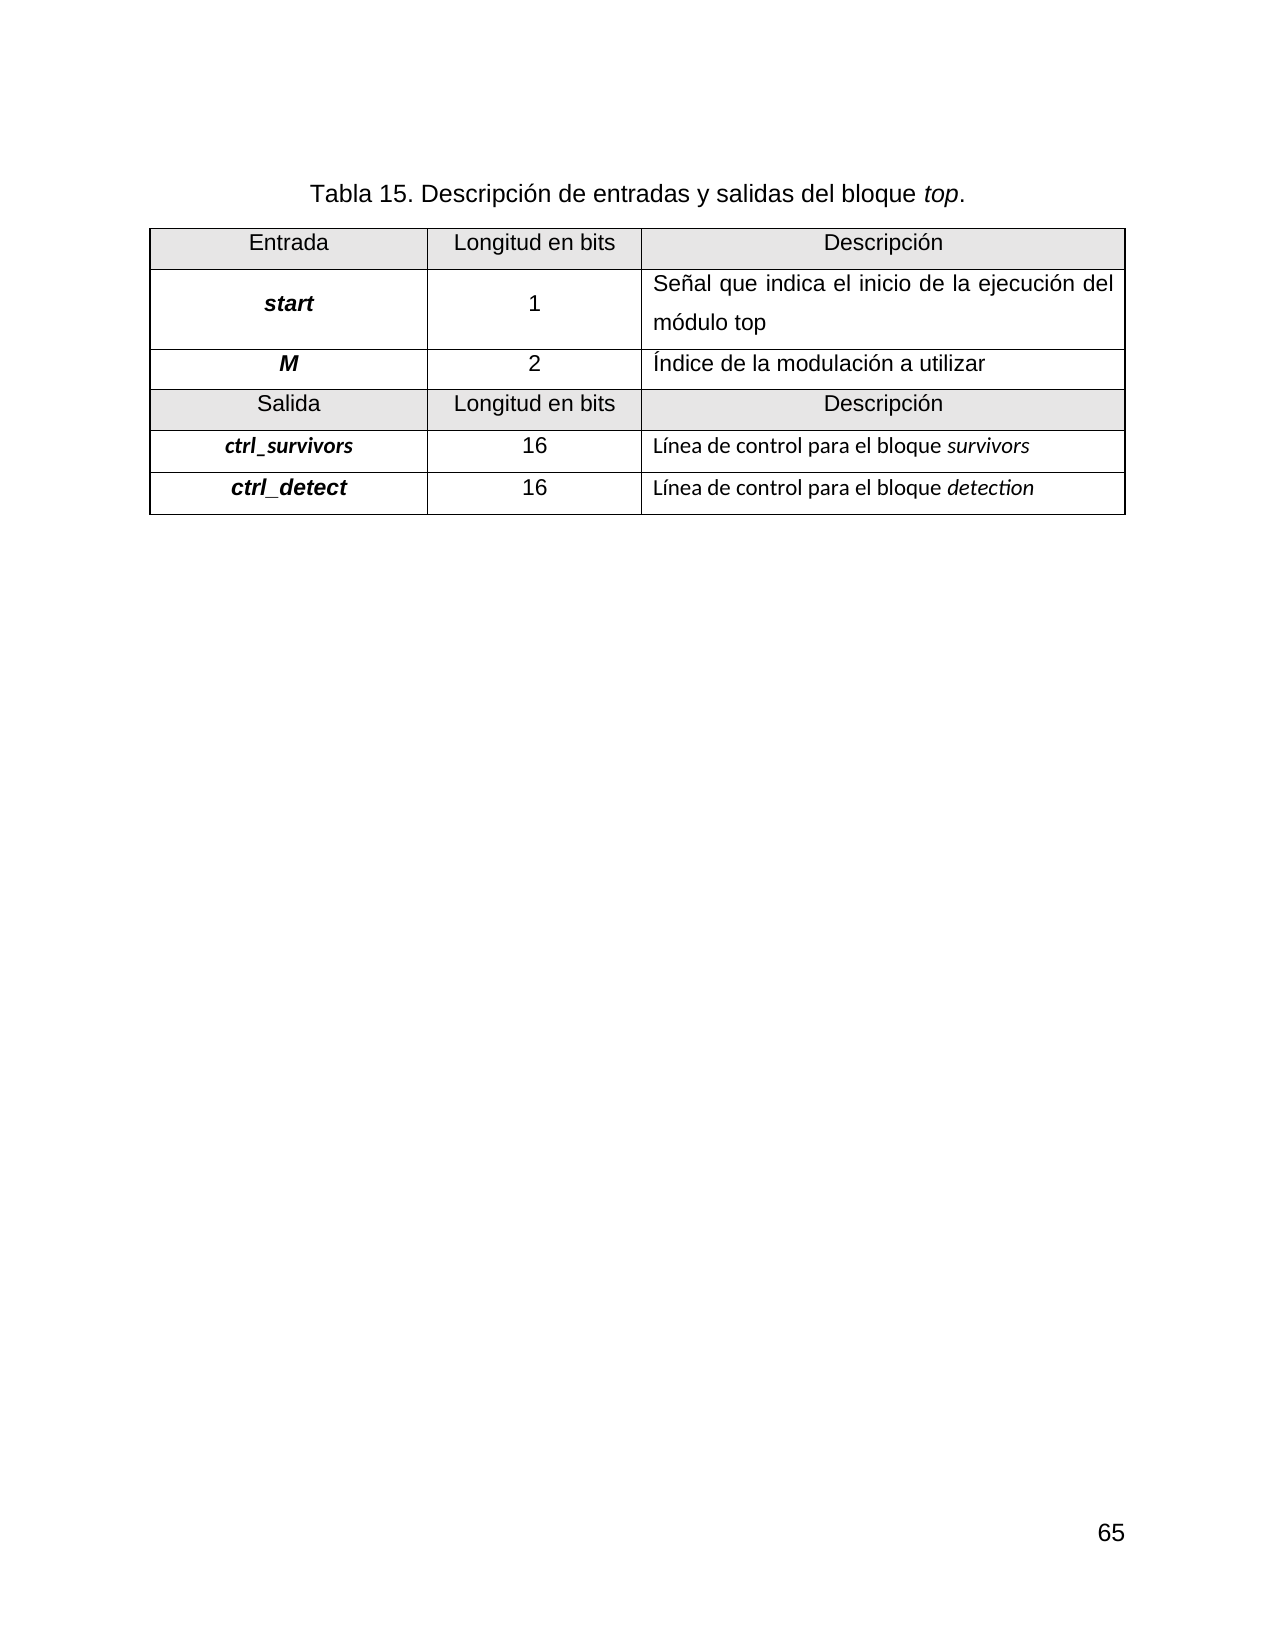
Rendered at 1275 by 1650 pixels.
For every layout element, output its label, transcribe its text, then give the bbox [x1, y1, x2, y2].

table_cell 16 [428, 431, 641, 472]
table_cell Señal que indica el inicio de la ejecución del módulo top [642, 270, 1124, 349]
table_header Descripción [642, 229, 1124, 269]
table_cell start [151, 270, 427, 349]
table_header Longitud en bits [428, 229, 641, 269]
table_cell Longitud en bits [428, 390, 641, 430]
table_cell Salida [151, 390, 427, 430]
table_cell M [151, 350, 427, 389]
table_cell 2 [428, 350, 641, 389]
text Tabla 15. Descripción de entradas y salidas del bloque top. [150, 179, 1125, 207]
table_cell Índice de la modulación a utilizar [642, 350, 1124, 389]
table_cell Descripción [642, 390, 1124, 430]
table_cell 1 [428, 270, 641, 349]
table_cell Línea de control para el bloque survivors [642, 431, 1124, 472]
table_cell ctrl_detect [151, 473, 427, 514]
table_header Entrada [151, 229, 427, 269]
table_cell ctrl_survivors [151, 431, 427, 472]
table_cell 16 [428, 473, 641, 514]
table_cell Línea de control para el bloque detection [642, 473, 1124, 514]
